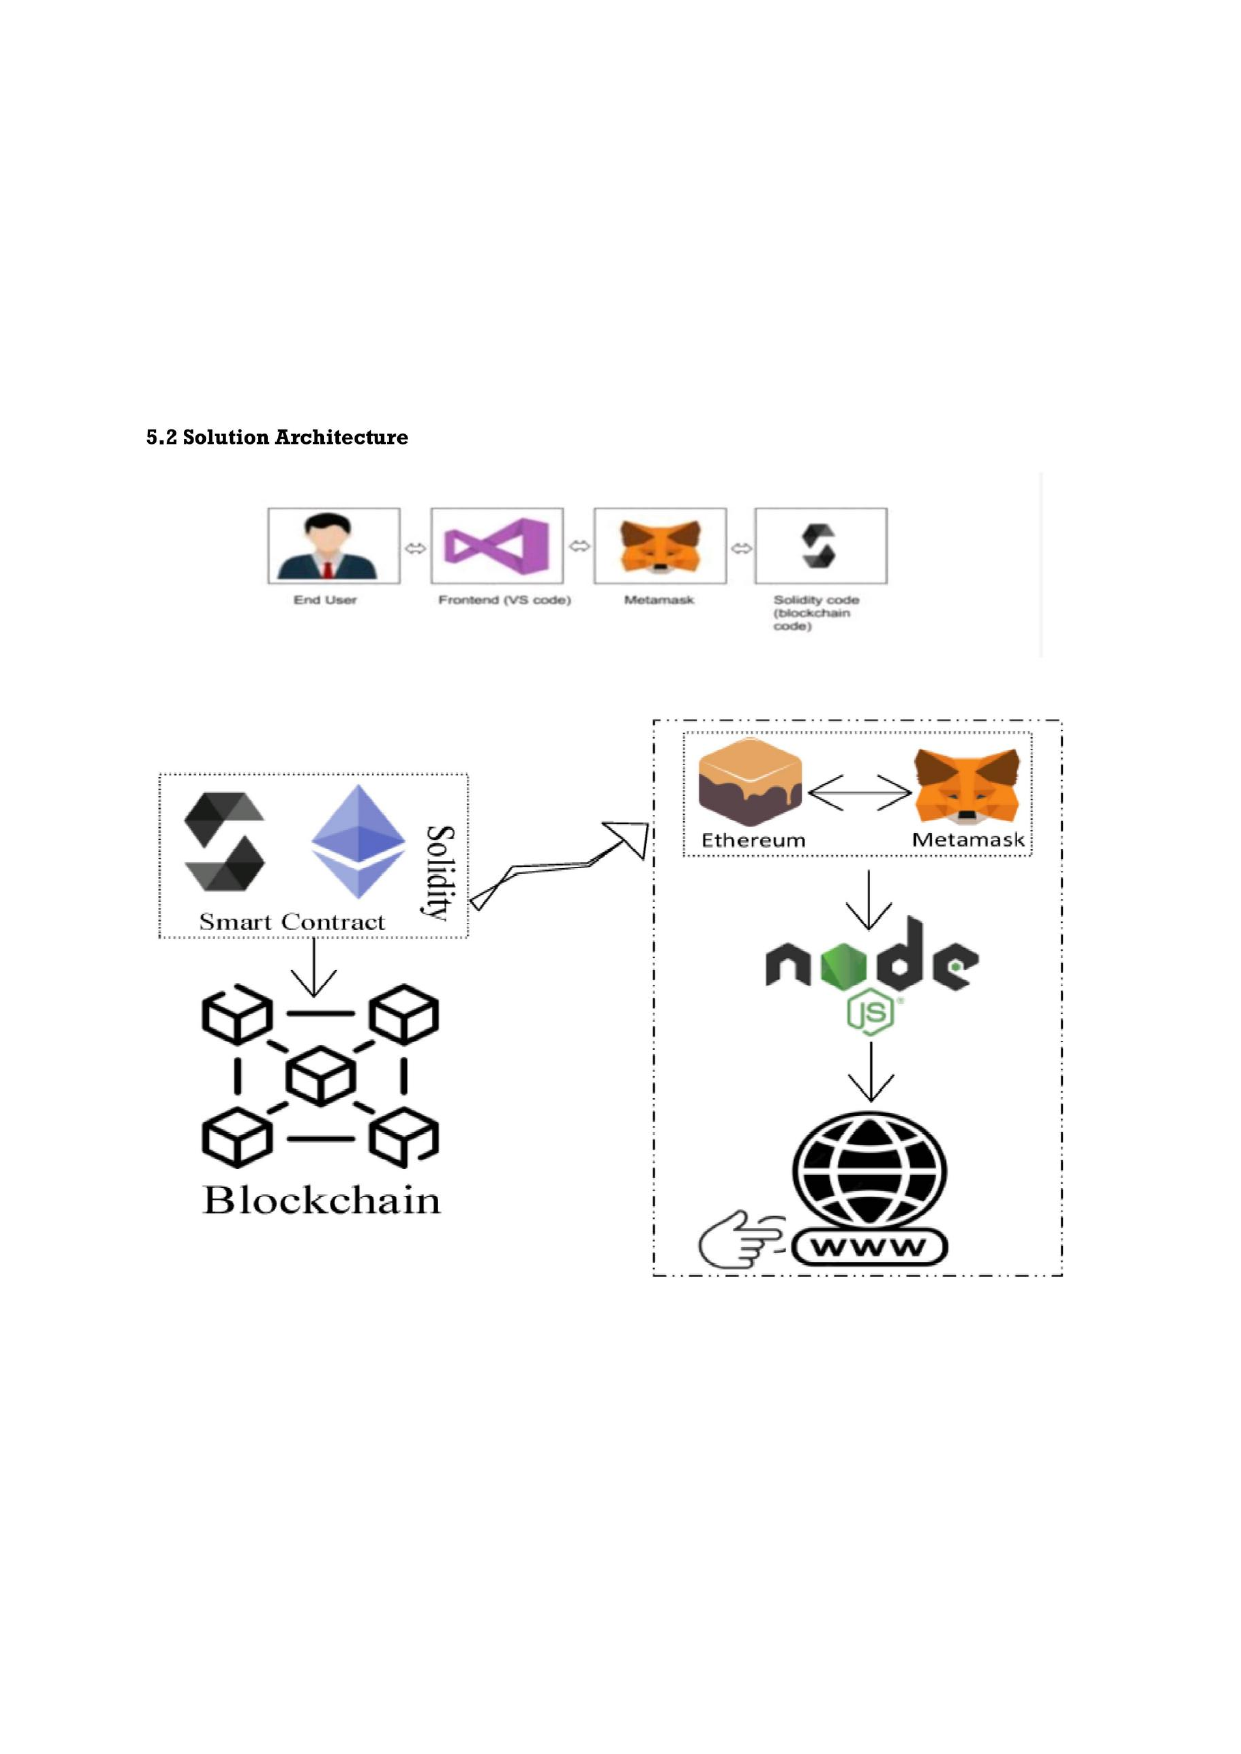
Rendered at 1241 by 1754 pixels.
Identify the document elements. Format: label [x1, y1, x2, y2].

picture [146, 427, 1064, 1278]
